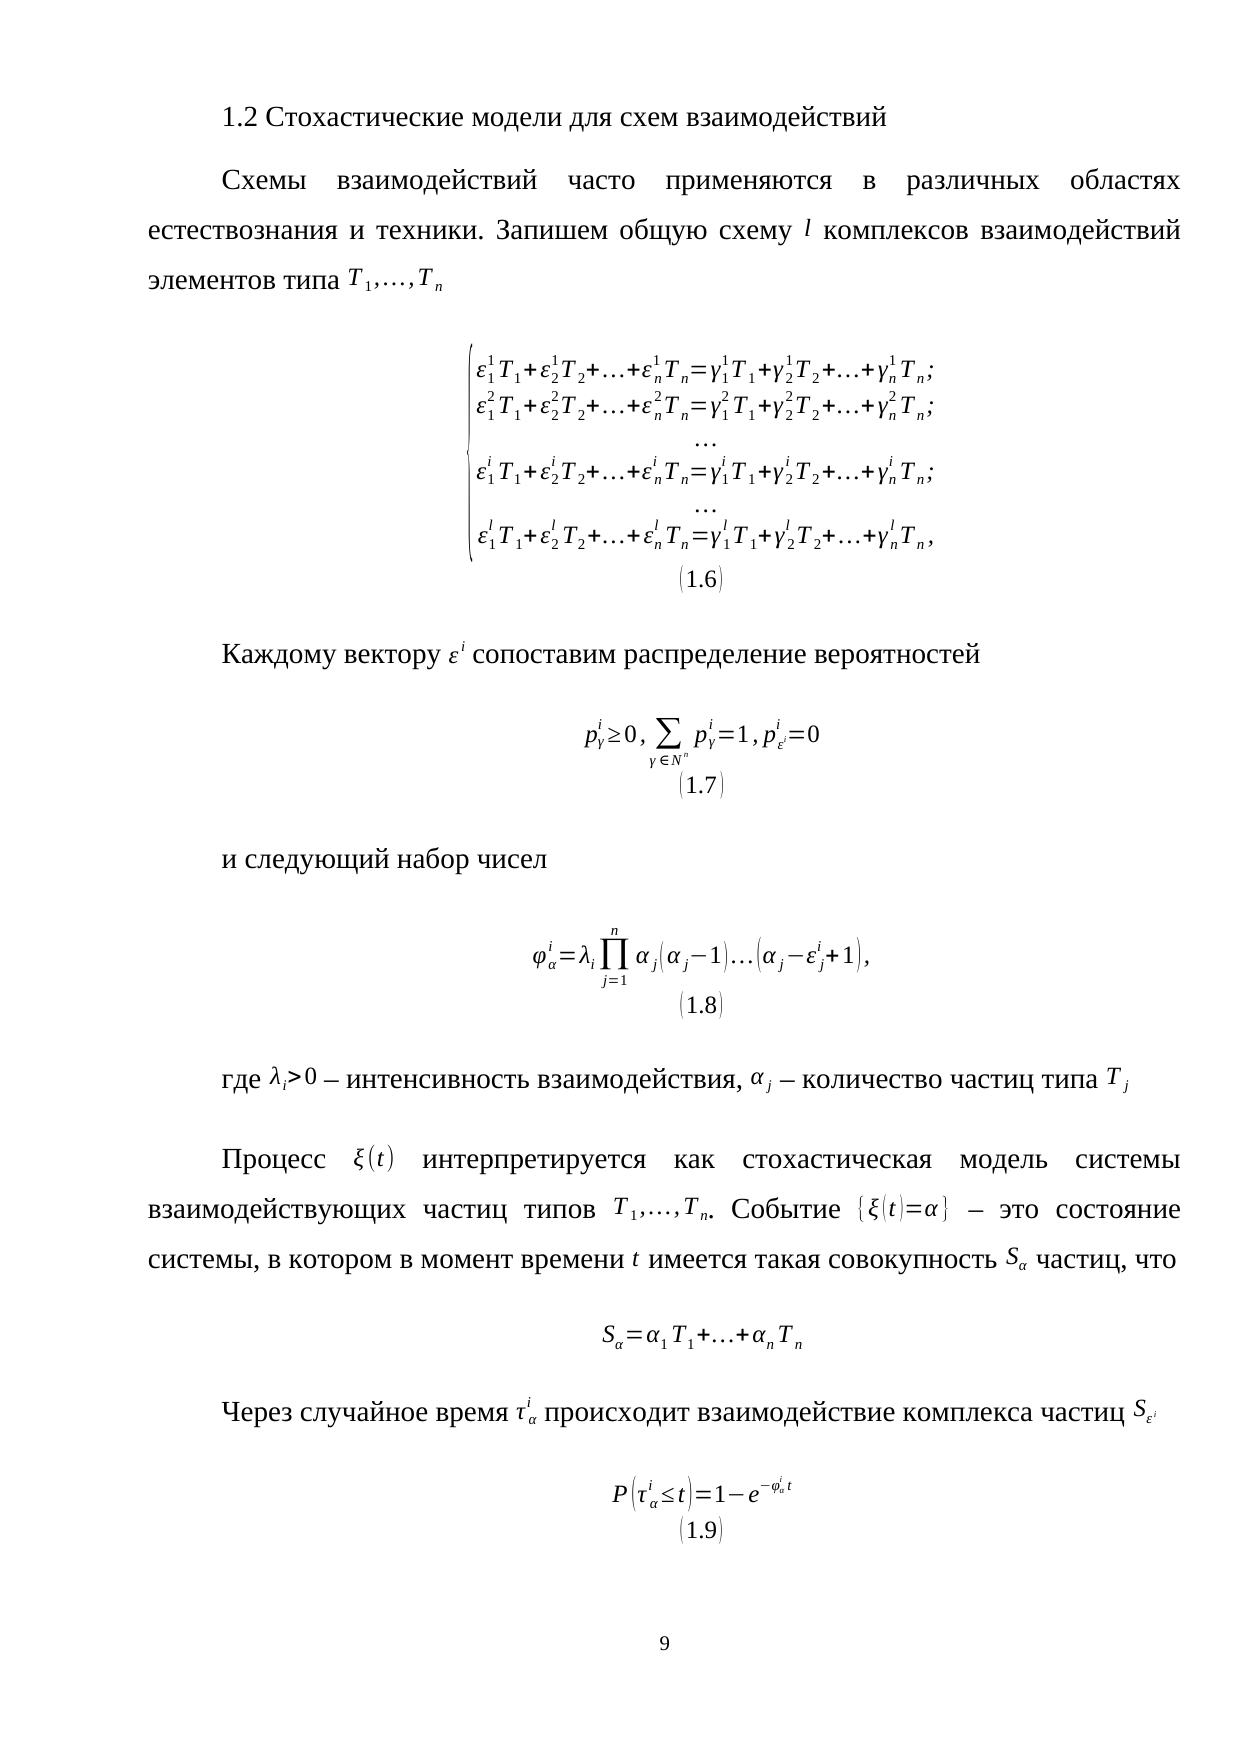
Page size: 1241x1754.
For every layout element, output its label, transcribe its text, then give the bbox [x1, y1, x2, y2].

text Через случайное время происходит взаимодействие комплекса частиц [148, 1393, 1181, 1428]
text и следующий набор чисел [148, 842, 1181, 875]
text Схемы взаимодействий часто применяются в различных областях естествознания и техники. Запишем общую схему комплексов взаимодействий элементов типа [148, 162, 1181, 296]
text Процесс интерпретируется как стохастическая модель системы взаимодействующих частиц типов . Событие – это состояние системы, в котором в момент времени имеется такая совокупность частиц, что [148, 1141, 1181, 1275]
subtitle 1.2 Стохастические модели для схем взаимодействий [148, 99, 1181, 133]
text где – интенсивность взаимодействия, – количество частиц типа [148, 1061, 1181, 1095]
text Каждому вектору сопоставим распределение вероятностей [148, 636, 1181, 669]
